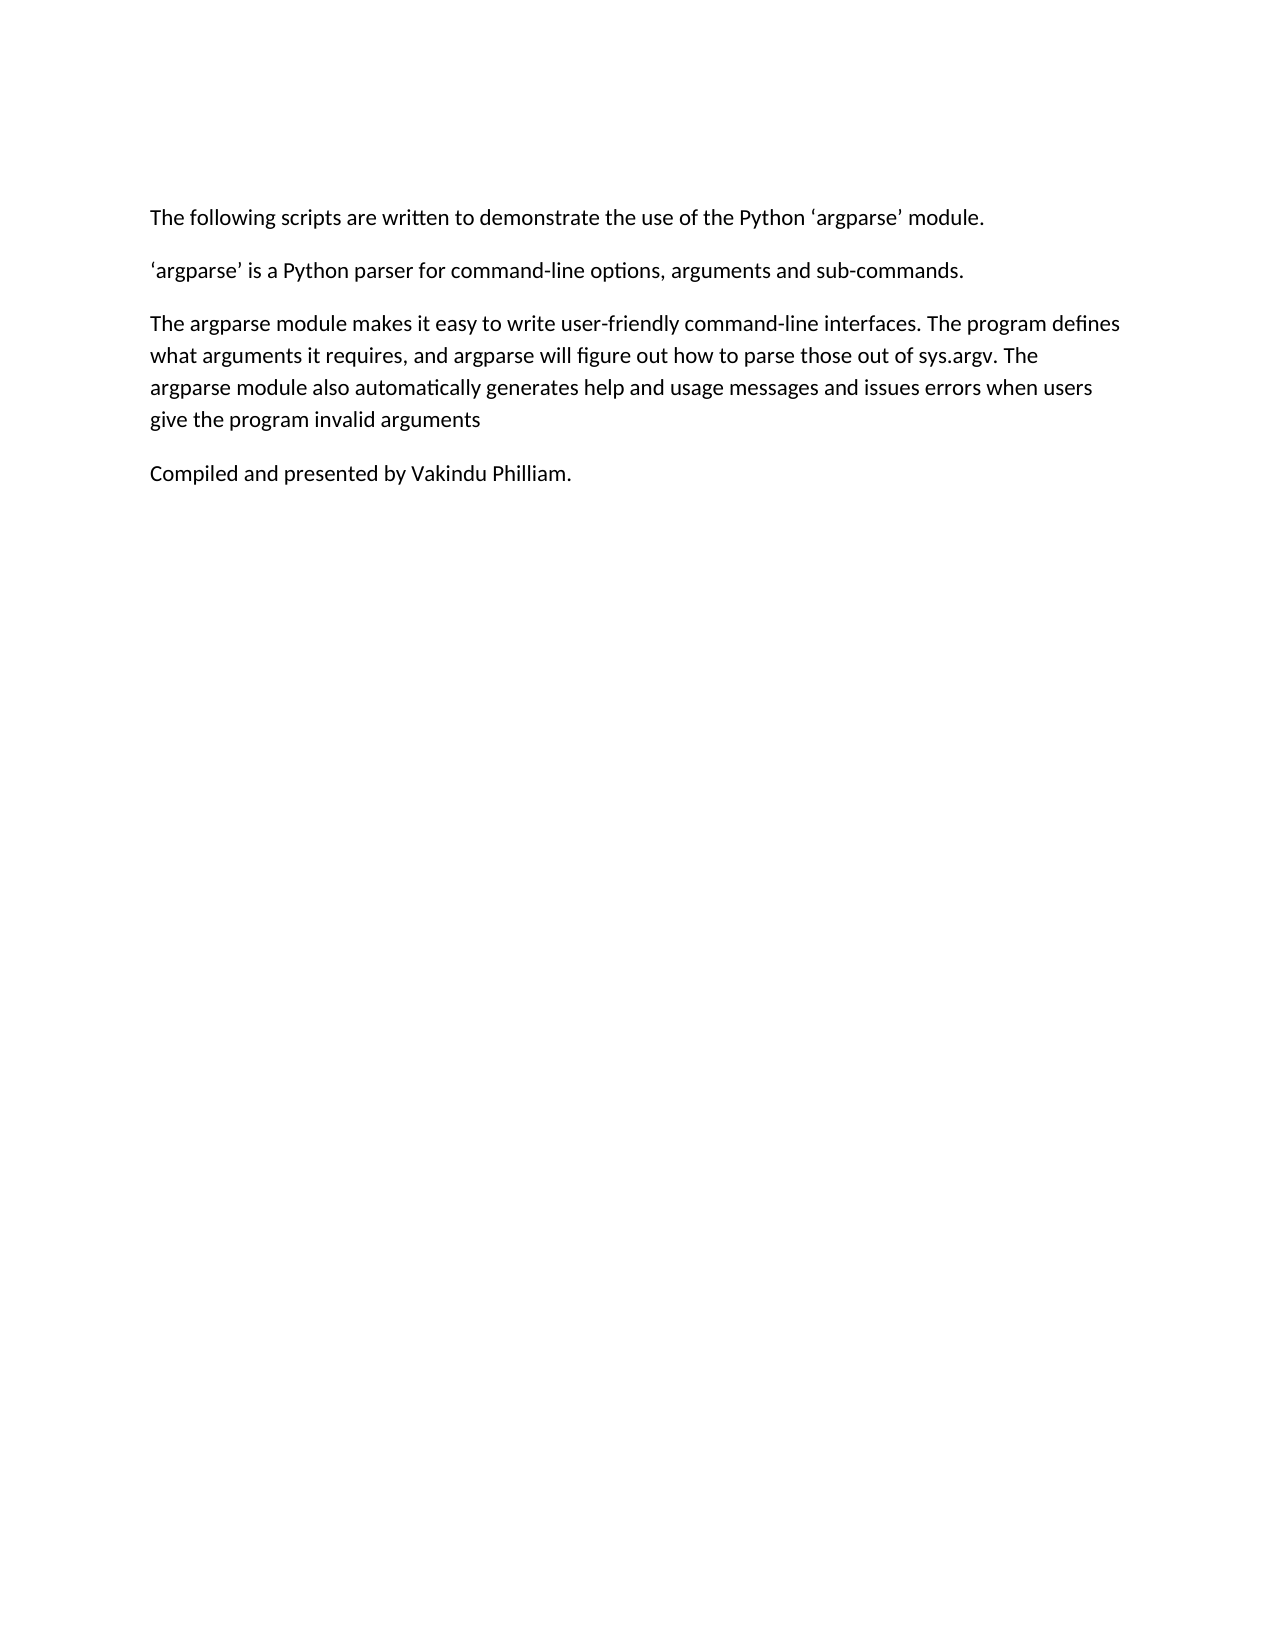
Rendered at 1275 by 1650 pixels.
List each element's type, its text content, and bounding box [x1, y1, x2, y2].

text Compiled and presented by Vakindu Philliam. [150, 459, 1125, 487]
text ‘argparse’ is a Python parser for command-line options, arguments and sub-commands. [150, 256, 1125, 284]
text The argparse module makes it easy to write user-friendly command-line interfaces. The program defines what arguments it requires, and argparse will figure out how to parse those out of sys.argv. The argparse module also automatically generates help and usage messages and issues errors when users give the program invalid arguments [150, 309, 1125, 434]
text The following scripts are written to demonstrate the use of the Python ‘argparse’ module. [150, 203, 1125, 231]
